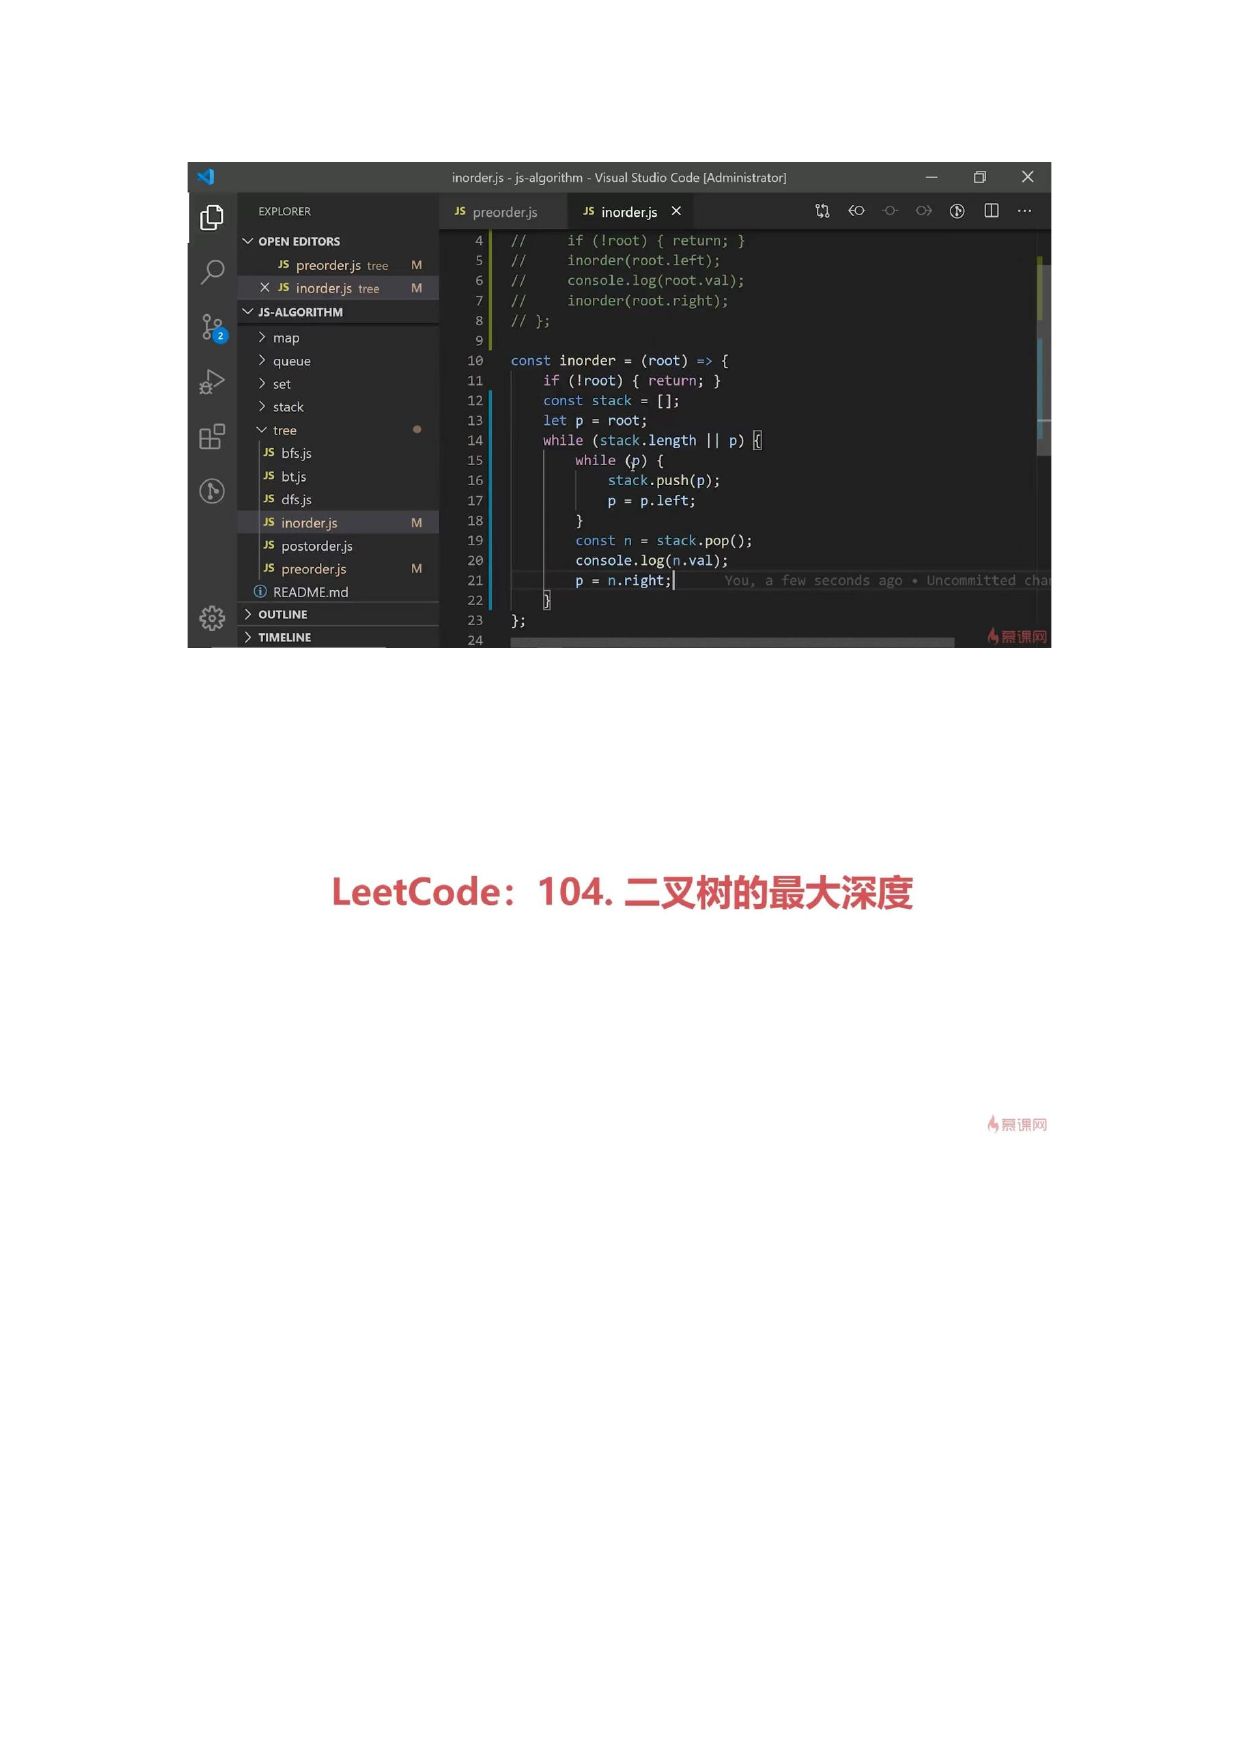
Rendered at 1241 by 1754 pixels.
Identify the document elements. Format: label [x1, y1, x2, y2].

picture [187, 162, 1052, 648]
picture [187, 649, 1052, 1136]
